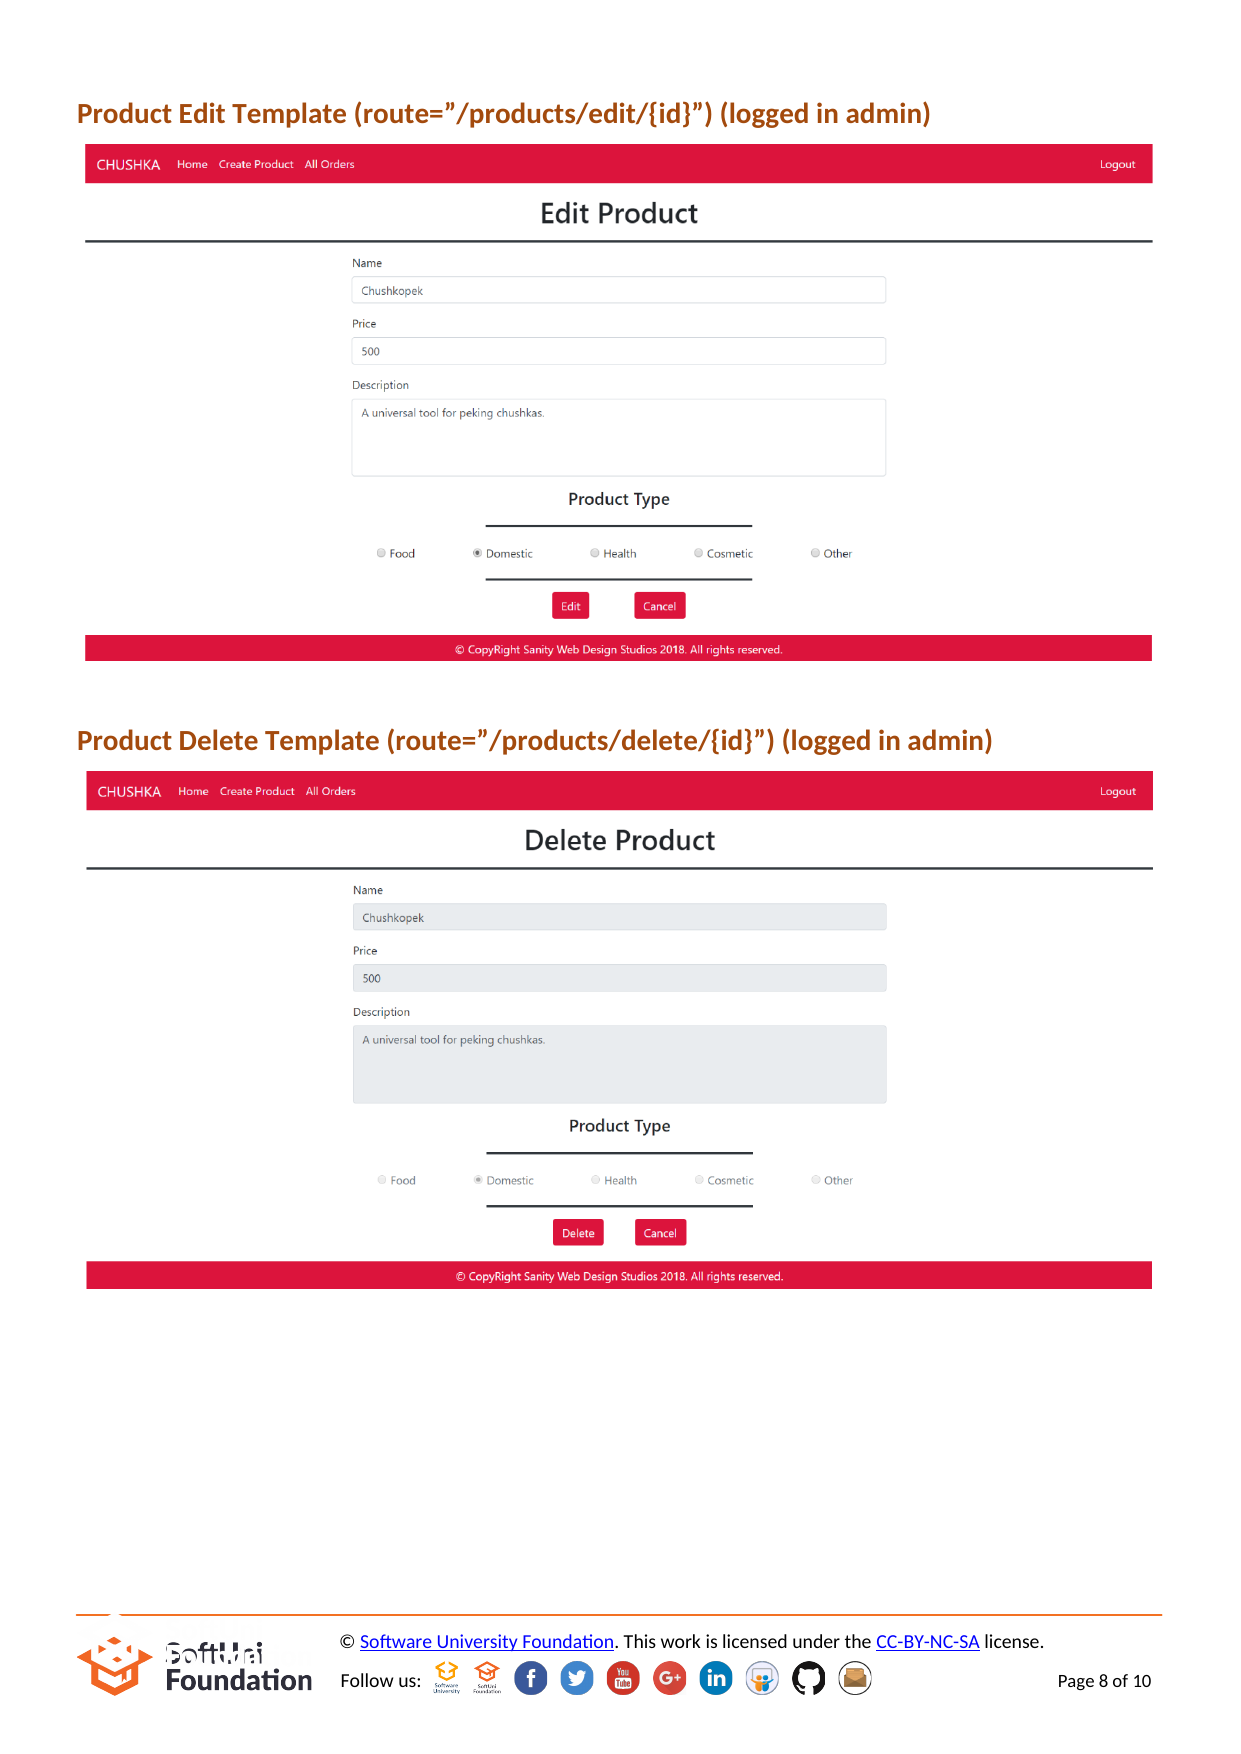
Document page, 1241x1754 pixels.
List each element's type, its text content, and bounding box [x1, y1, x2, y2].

picture [792, 1661, 825, 1695]
picture [838, 1661, 872, 1695]
picture [606, 1661, 640, 1695]
picture [723, 1661, 733, 1671]
picture [699, 1661, 709, 1671]
subtitle Product Edit Template (route=”/products/edit/{id}”) (logged in admin) [77, 95, 1163, 131]
picture [714, 1675, 725, 1685]
picture [560, 1661, 594, 1695]
picture [76, 144, 1163, 661]
picture [433, 1661, 460, 1695]
picture [723, 1685, 733, 1695]
subtitle Product Delete Template (route=”/products/delete/{id}”) (logged in admin) [77, 722, 1163, 758]
picture [76, 771, 1162, 1289]
picture [514, 1661, 548, 1695]
picture [699, 1685, 709, 1695]
picture [76, 1612, 312, 1696]
picture [473, 1661, 501, 1695]
picture [653, 1661, 687, 1695]
picture [745, 1661, 779, 1695]
